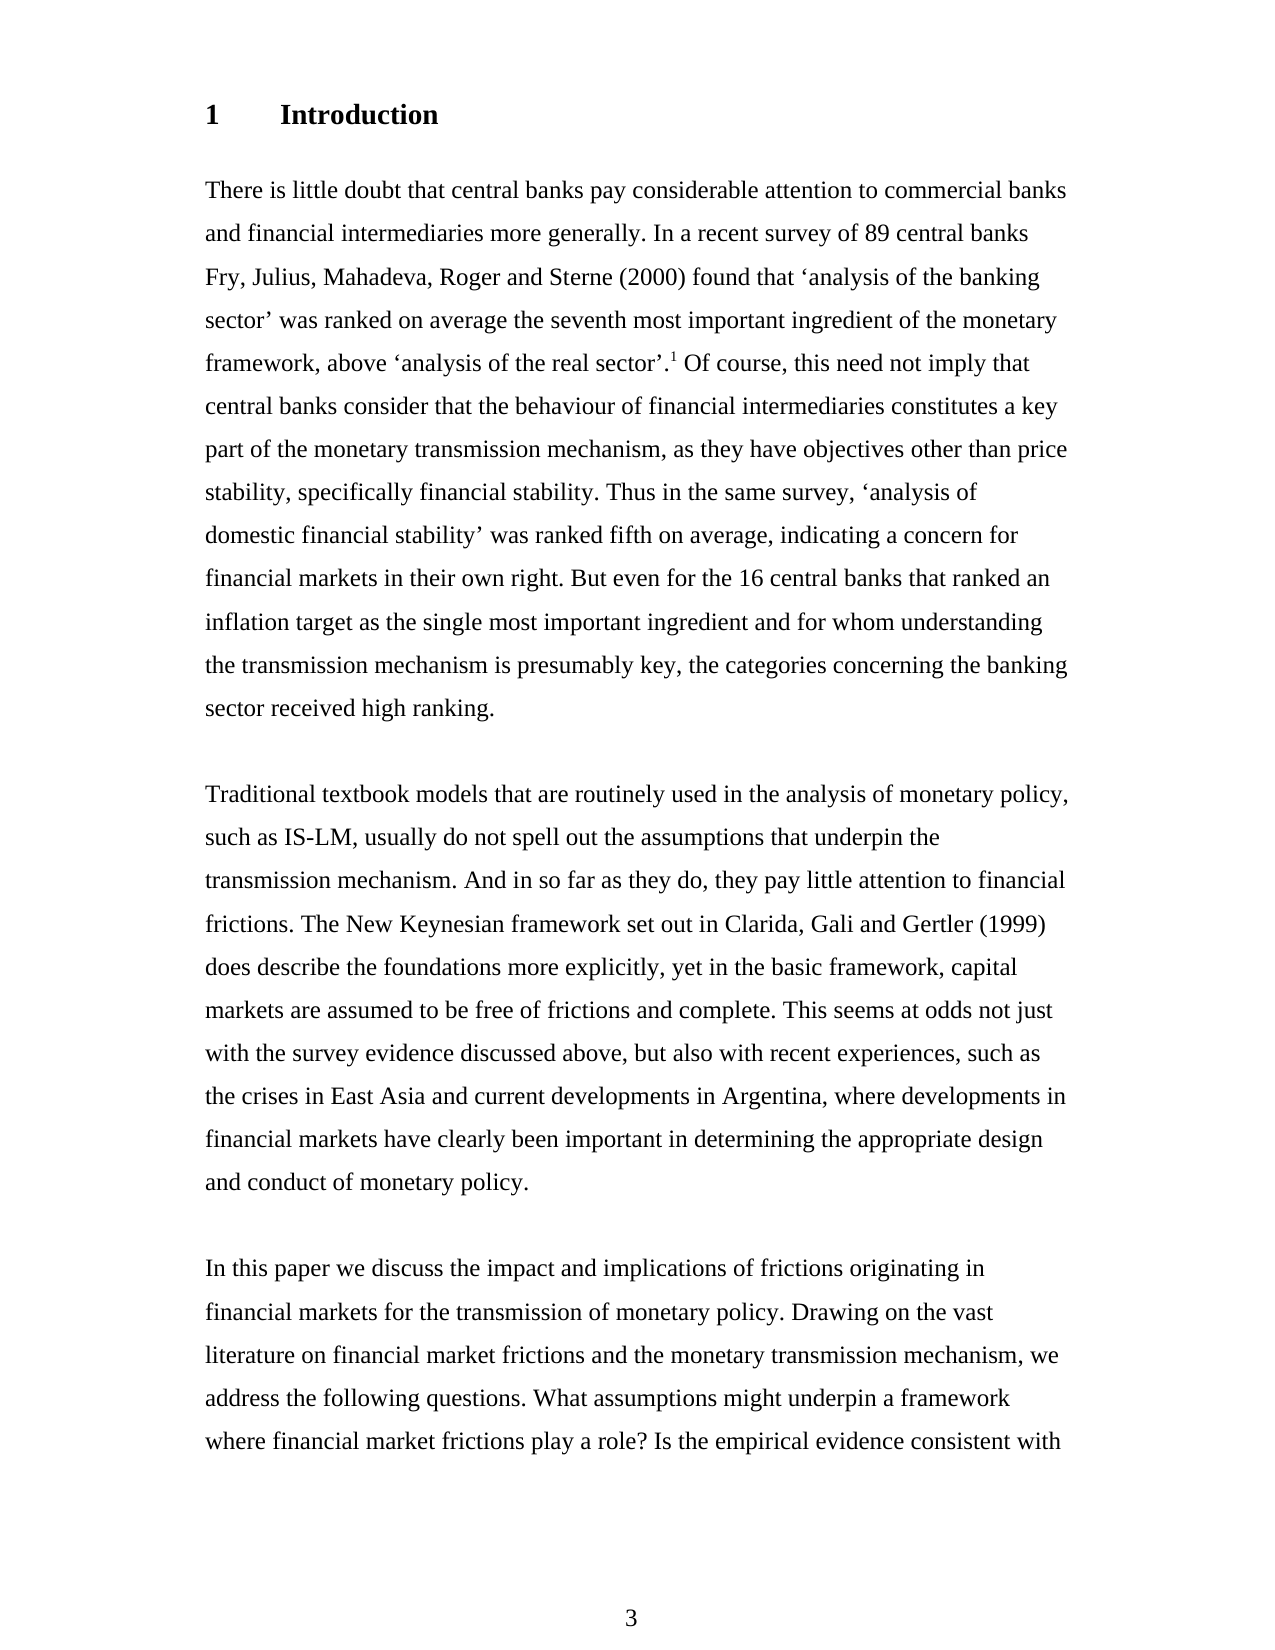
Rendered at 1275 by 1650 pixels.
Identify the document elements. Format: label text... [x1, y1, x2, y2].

subtitle Introduction [205, 97, 1096, 131]
text There is little doubt that central banks pay considerable attention to commercial banks and financial intermediaries more generally. In a recent survey of 89 central banks Fry, Julius, Mahadeva, Roger and Sterne (2000) found that ‘analysis of the banking sector’ was ranked on average the seventh most important ingredient of the monetary framework, above ‘analysis of the real sector’.1 Of course, this need not imply that central banks consider that the behaviour of financial intermediaries constitutes a key part of the monetary transmission mechanism, as they have objectives other than price stability, specifically financial stability. Thus in the same survey, ‘analysis of domestic financial stability’ was ranked fifth on average, indicating a concern for financial markets in their own right. But even for the 16 central banks that ranked an inflation target as the single most important ingredient and for whom understanding the transmission mechanism is presumably key, the categories concerning the banking sector received high ranking. [205, 175, 1068, 722]
text Traditional textbook models that are routinely used in the analysis of monetary policy, such as IS-LM, usually do not spell out the assumptions that underpin the transmission mechanism. And in so far as they do, they pay little attention to financial frictions. The New Keynesian framework set out in Clarida, Gali and Gertler (1999) does describe the foundations more explicitly, yet in the basic framework, capital markets are assumed to be free of frictions and complete. This seems at odds not just with the survey evidence discussed above, but also with recent experiences, such as the crises in East Asia and current developments in Argentina, where developments in financial markets have clearly been important in determining the appropriate design and conduct of monetary policy. [205, 779, 1069, 1196]
text In this paper we discuss the impact and implications of frictions originating in financial markets for the transmission of monetary policy. Drawing on the vast literature on financial market frictions and the monetary transmission mechanism, we address the following questions. What assumptions might underpin a framework where financial market frictions play a role? Is the empirical evidence consistent with [205, 1253, 1063, 1455]
